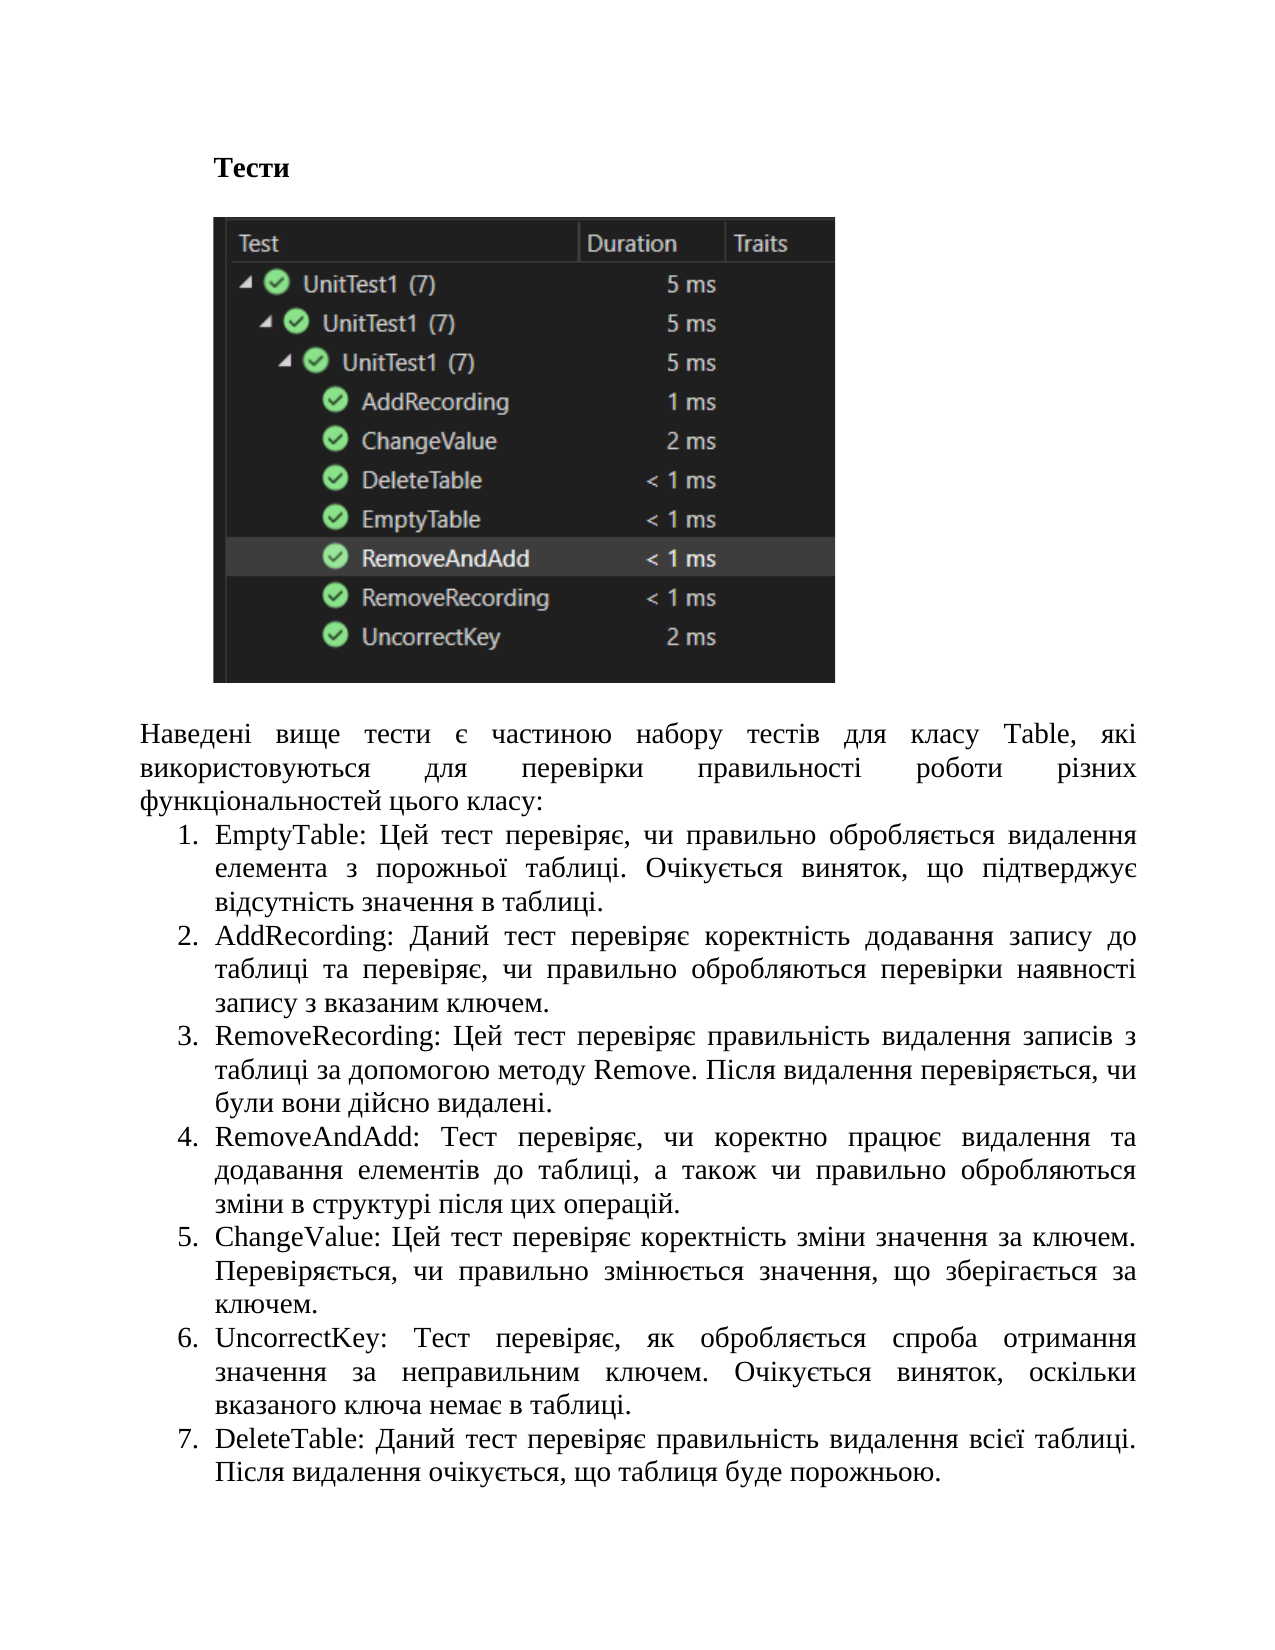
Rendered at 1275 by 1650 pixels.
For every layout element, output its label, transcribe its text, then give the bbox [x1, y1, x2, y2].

list RemoveRecording: Цей тест перевіряє правильність видалення записів з таблиці за допомогою методу Remove. Після видалення перевіряється, чи були вони дійсно видалені. [177, 1018, 1137, 1119]
list UncorrectKey: Тест перевіряє, як обробляється спроба отримання значення за неправильним ключем. Очікується виняток, оскільки вказаного ключа немає в таблиці. [177, 1320, 1137, 1421]
list AddRecording: Даний тест перевіряє коректність додавання запису до таблиці та перевіряє, чи правильно обробляються перевірки наявності запису з вказаним ключем. [177, 918, 1137, 1018]
list ChangeValue: Цей тест перевіряє коректність зміни значення за ключем. Перевіряється, чи правильно змінюється значення, що зберігається за ключем. [177, 1219, 1137, 1320]
list EmptyTable: Цей тест перевіряє, чи правильно обробляється видалення елемента з порожньої таблиці. Очікується виняток, що підтверджує відсутність значення в таблиці. [177, 817, 1137, 918]
text Тести [139, 150, 1137, 183]
picture [213, 217, 836, 683]
list RemoveAndAdd: Тест перевіряє, чи коректно працює видалення та додавання елементів до таблиці, а також чи правильно обробляються зміни в структурі після цих операцій. [177, 1119, 1137, 1219]
list DeleteTable: Даний тест перевіряє правильність видалення всієї таблиці. Після видалення очікується, що таблиця буде порожньою. [177, 1421, 1137, 1488]
text Наведені вище тести є частиною набору тестів для класу Table, які використовуються для перевірки правильності роботи різних функціональностей цього класу: [139, 716, 1137, 817]
